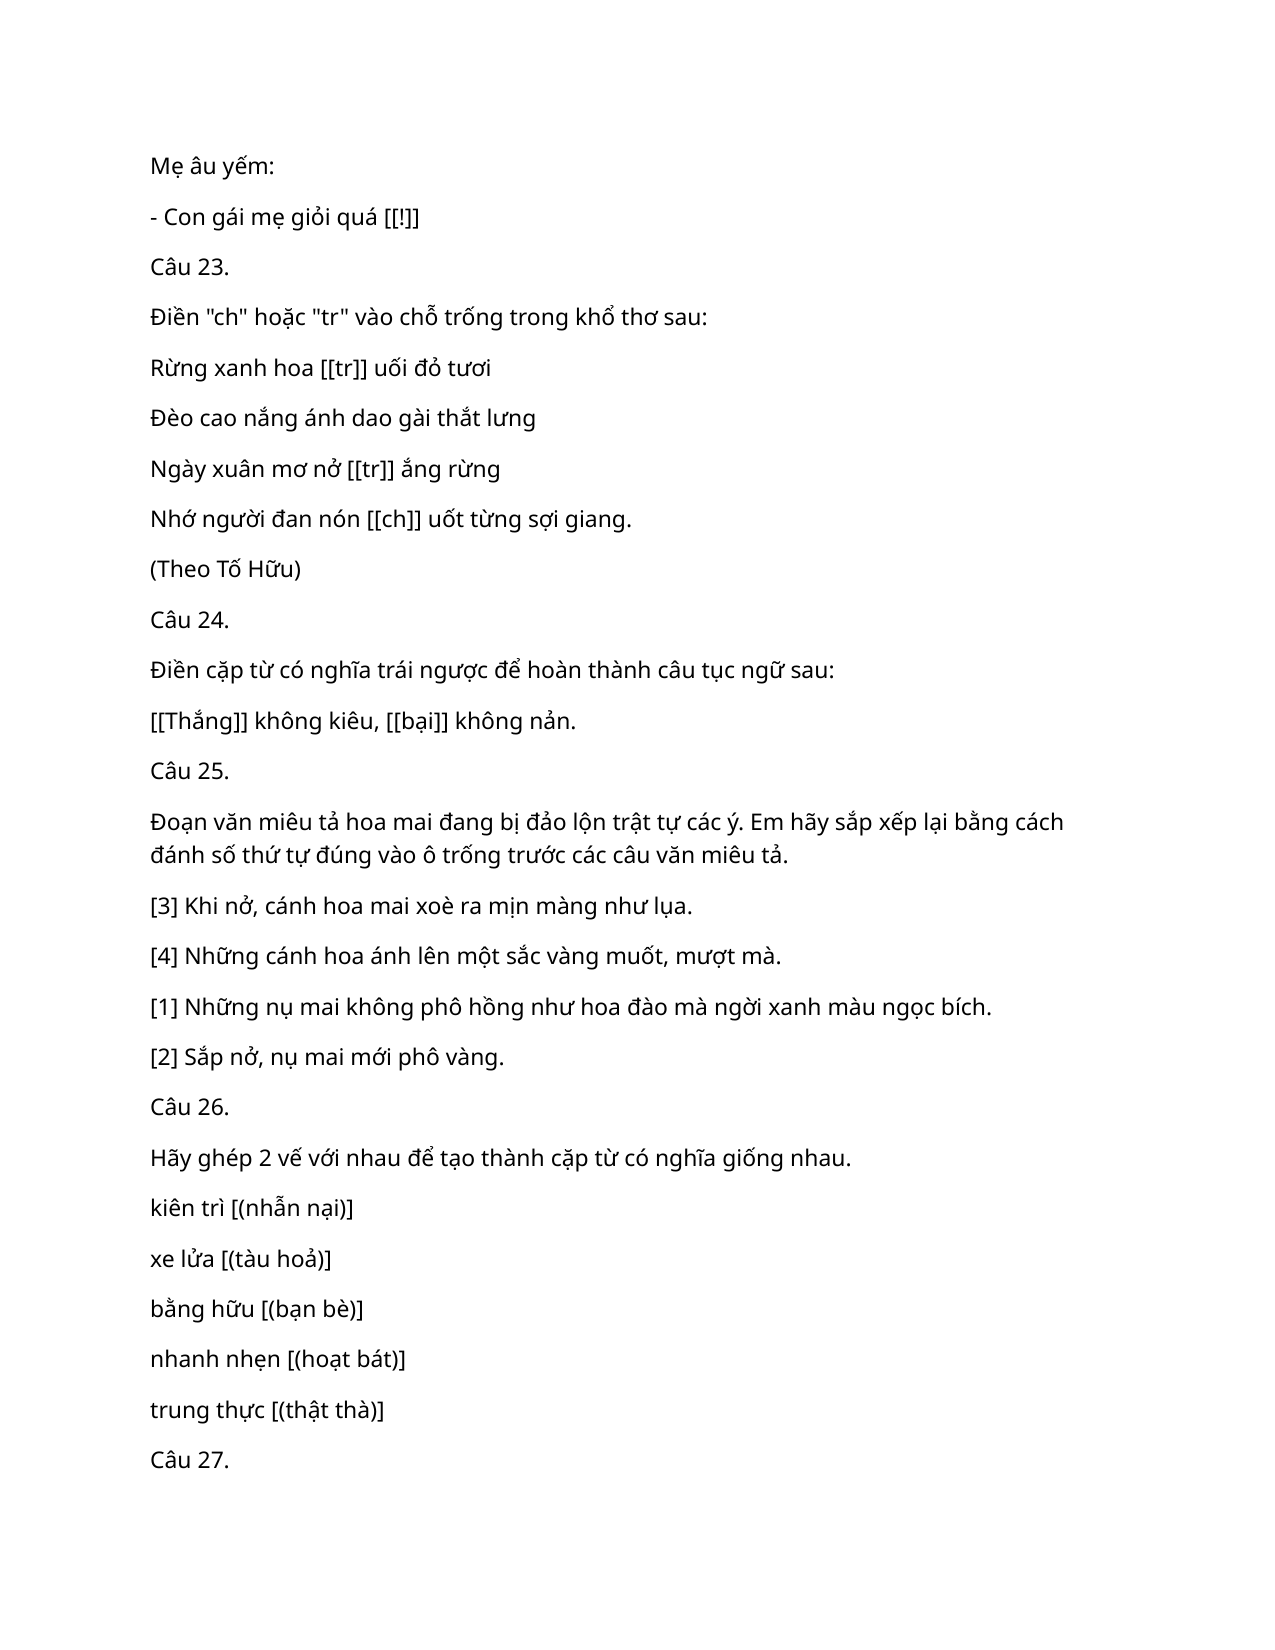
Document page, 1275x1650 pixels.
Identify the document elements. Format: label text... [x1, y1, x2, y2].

text Câu 23. [150, 251, 1125, 282]
text [3] Khi nở, cánh hoa mai xoè ra mịn màng như lụa. [150, 889, 1125, 921]
text [2] Sắp nở, nụ mai mới phô vàng. [150, 1041, 1125, 1072]
text trung thực [(thật thà)] [150, 1394, 1125, 1425]
text - Con gái mẹ giỏi quá [[!]] [150, 200, 1125, 232]
text Hãy ghép 2 vế với nhau để tạo thành cặp từ có nghĩa giống nhau. [150, 1142, 1125, 1173]
text nhanh nhẹn [(hoạt bát)] [150, 1343, 1125, 1374]
text xe lửa [(tàu hoả)] [150, 1242, 1125, 1274]
text Rừng xanh hoa [[tr]] uối đỏ tươi [150, 352, 1125, 383]
text (Theo Tố Hữu) [150, 553, 1125, 584]
text Đoạn văn miêu tả hoa mai đang bị đảo lộn trật tự các ý. Em hãy sắp xếp lại bằng cách đánh số thứ tự đúng vào ô trống trước các câu văn miêu tả. [150, 805, 1125, 870]
text Câu 24. [150, 604, 1125, 635]
text [1] Những nụ mai không phô hồng như hoa đào mà ngời xanh màu ngọc bích. [150, 990, 1125, 1022]
text Câu 26. [150, 1091, 1125, 1122]
text [4] Những cánh hoa ánh lên một sắc vàng muốt, mượt mà. [150, 940, 1125, 971]
text Câu 27. [150, 1444, 1125, 1475]
text Câu 25. [150, 755, 1125, 786]
text Ngày xuân mơ nở [[tr]] ắng rừng [150, 452, 1125, 484]
text Điền "ch" hoặc "tr" vào chỗ trống trong khổ thơ sau: [150, 301, 1125, 332]
text Đèo cao nắng ánh dao gài thắt lưng [150, 402, 1125, 433]
text Nhớ người đan nón [[ch]] uốt từng sợi giang. [150, 503, 1125, 534]
text kiên trì [(nhẫn nại)] [150, 1192, 1125, 1223]
text bằng hữu [(bạn bè)] [150, 1293, 1125, 1324]
text [[Thắng]] không kiêu, [[bại]] không nản. [150, 704, 1125, 736]
text Điền cặp từ có nghĩa trái ngược để hoàn thành câu tục ngữ sau: [150, 654, 1125, 685]
text Mẹ âu yếm: [150, 150, 1125, 181]
